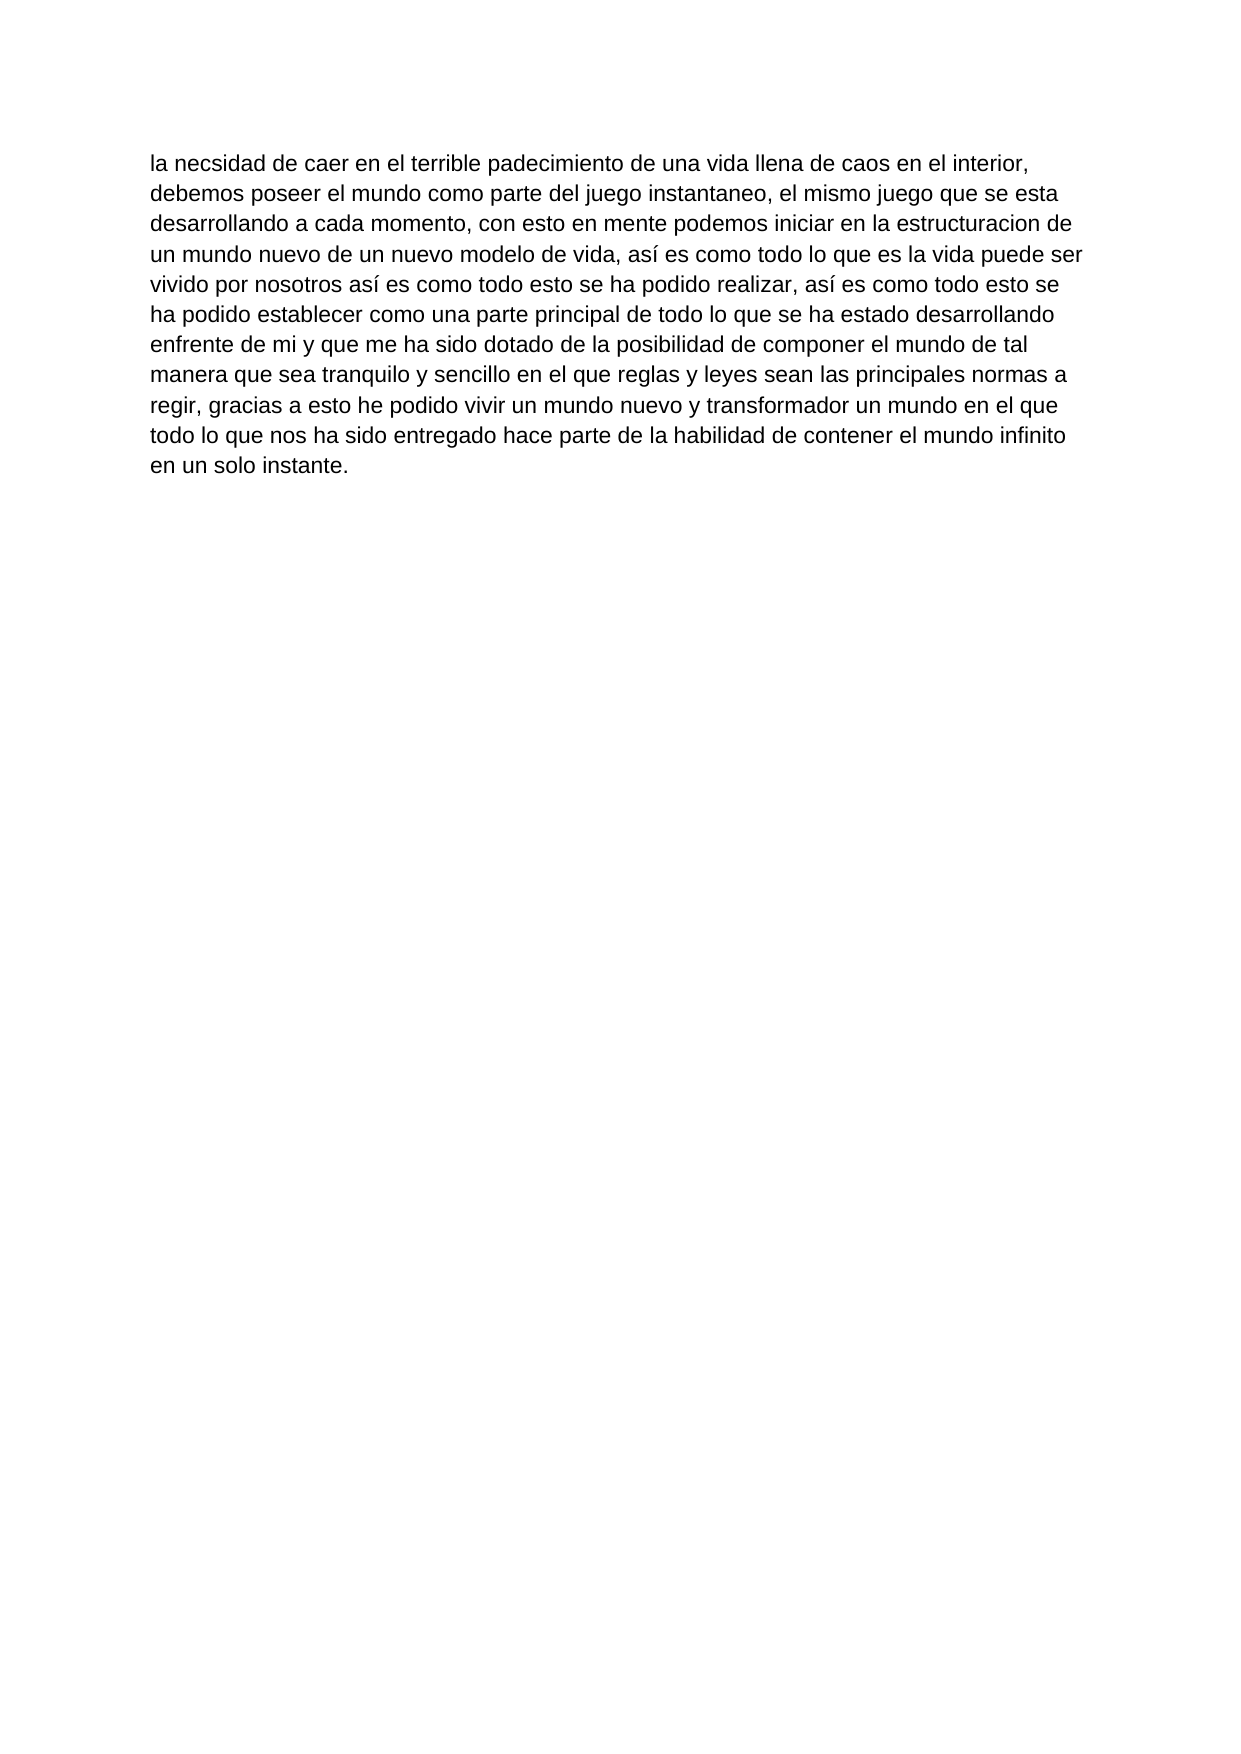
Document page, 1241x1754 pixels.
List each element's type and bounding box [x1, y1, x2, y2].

text [150, 150, 1090, 478]
